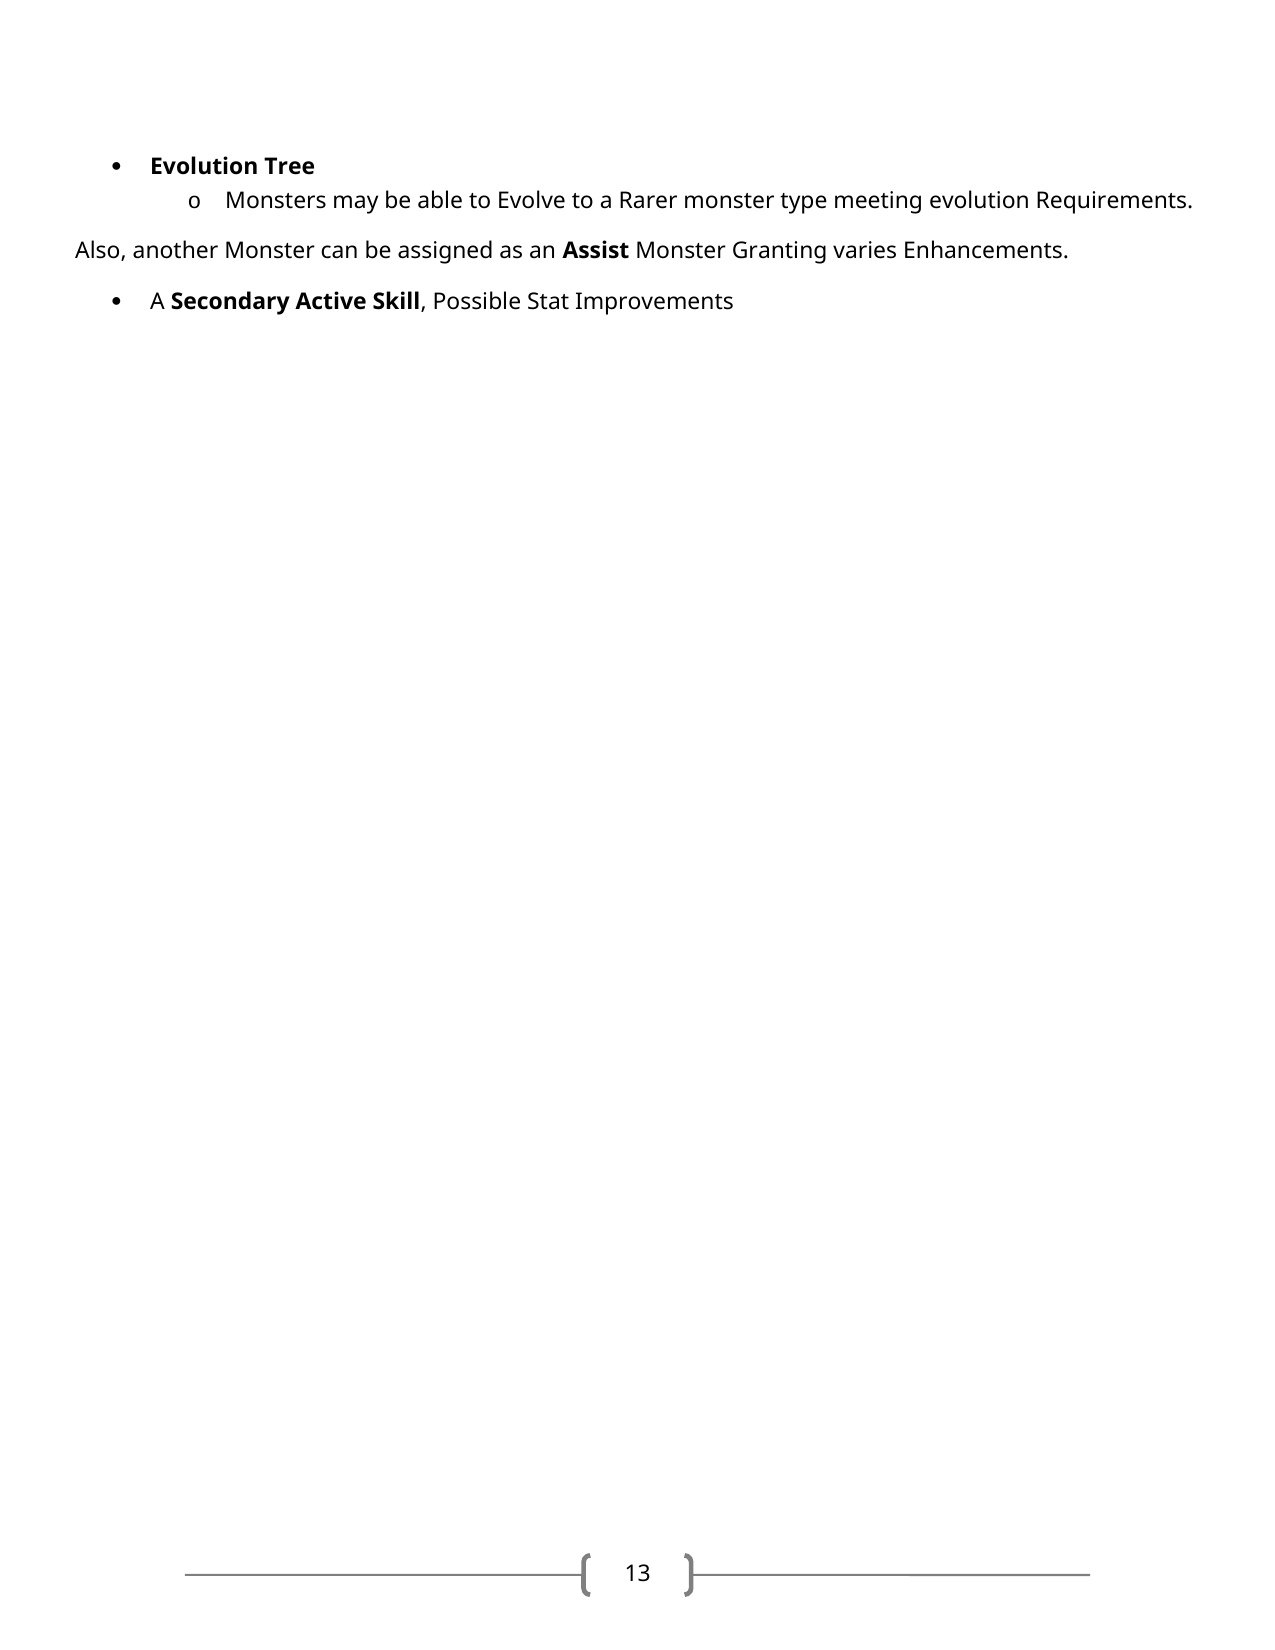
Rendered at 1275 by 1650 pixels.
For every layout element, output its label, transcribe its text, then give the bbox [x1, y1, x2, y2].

text Also, another Monster can be assigned as an Assist Monster Granting varies Enhancements. [75, 234, 1200, 266]
list Evolution Tree [112, 150, 1200, 181]
list A Secondary Active Skill, Possible Stat Improvements [112, 285, 1200, 316]
list Monsters may be able to Evolve to a Rarer monster type meeting evolution Requirements. [187, 184, 1200, 215]
